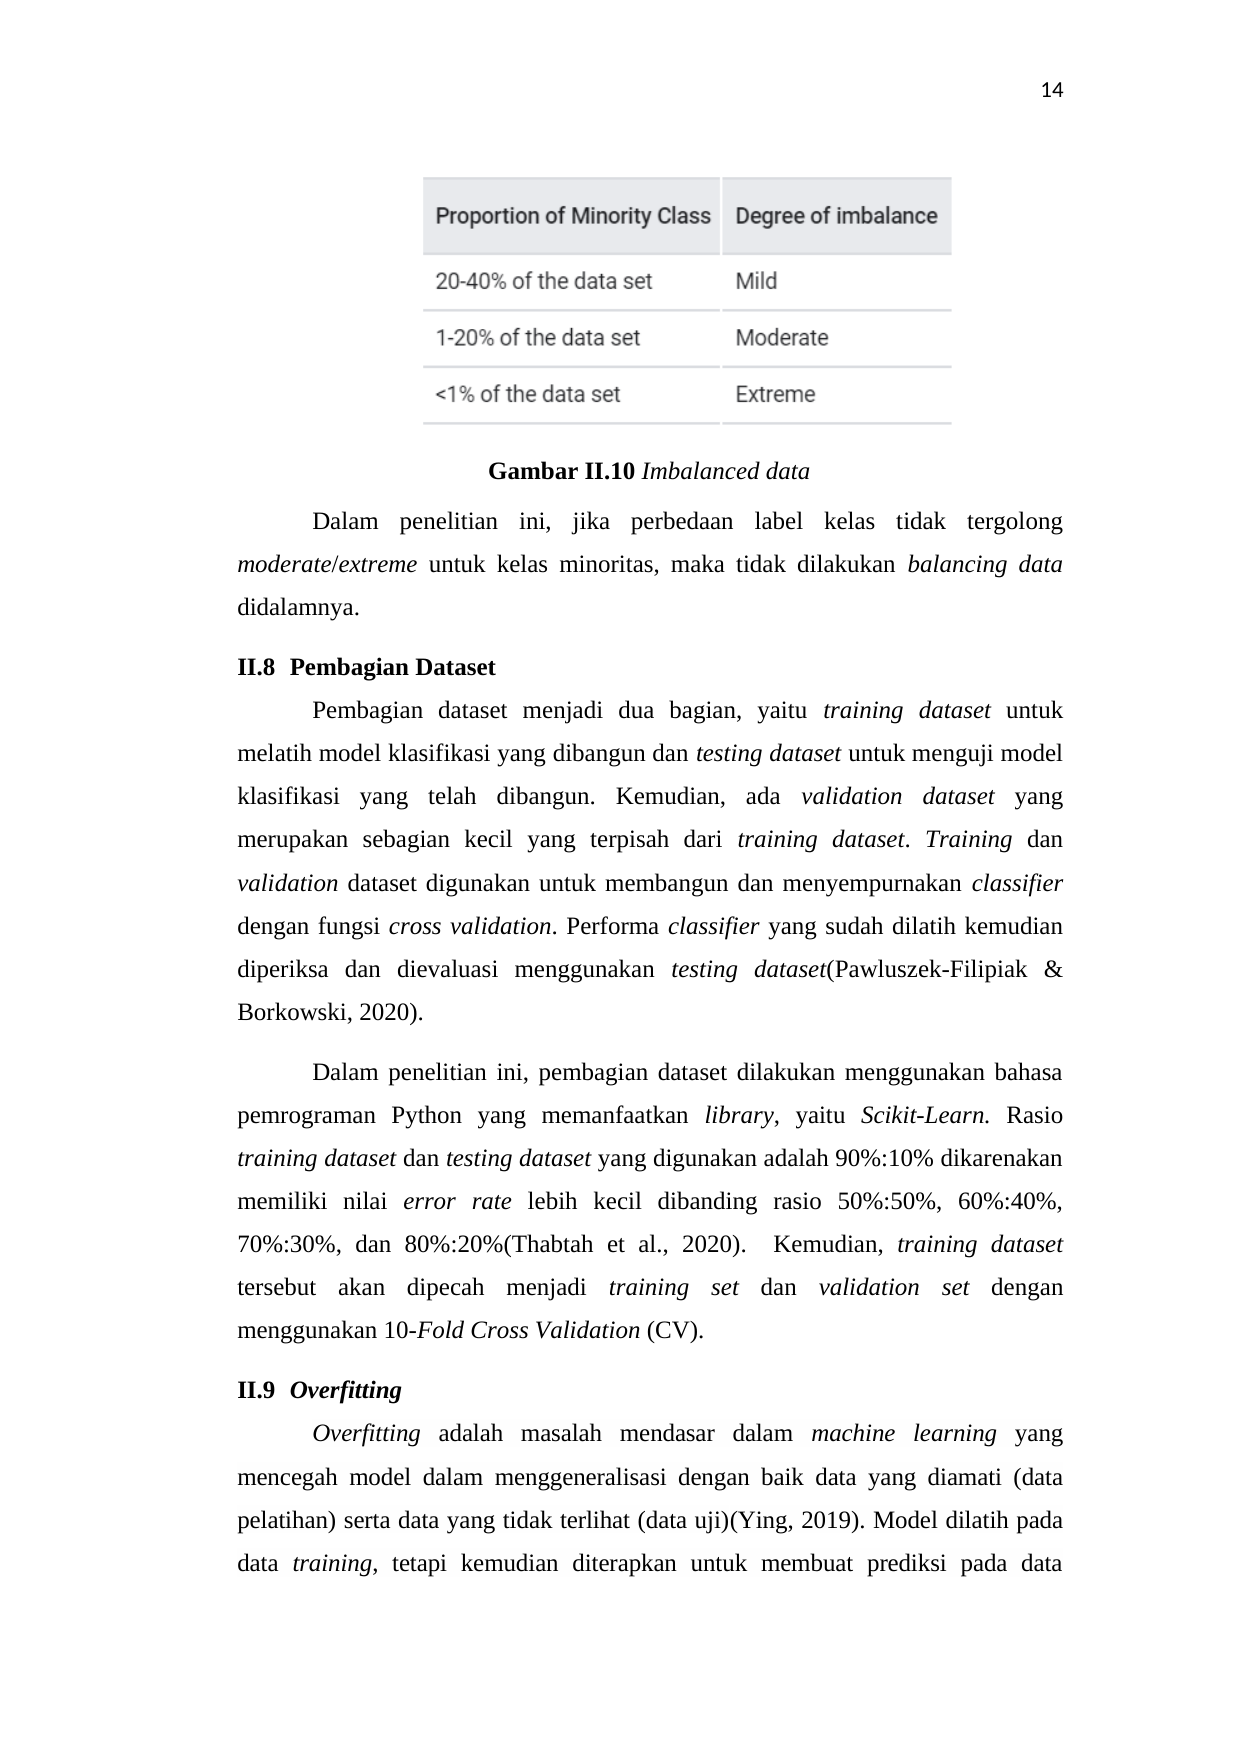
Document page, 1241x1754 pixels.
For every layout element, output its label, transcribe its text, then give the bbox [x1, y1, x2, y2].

text Dalam penelitian ini, pembagian dataset dilakukan menggunakan bahasa pemrograman Python yang memanfaatkan library, yaitu Scikit-Learn. Rasio training dataset dan testing dataset yang digunakan adalah 90%:10% dikarenakan memiliki nilai error rate lebih kecil dibanding rasio 50%:50%, 60%:40%, 70%:30%, dan 80%:20%(Thabtah et al., 2020). Kemudian, training dataset tersebut akan dipecah menjadi training set dan validation set dengan menggunakan 10-Fold Cross Validation (CV). [237, 1057, 1063, 1344]
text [237, 1490, 1063, 1548]
subtitle Overfitting [237, 1375, 1063, 1404]
text Pembagian dataset menjadi dua bagian, yaitu training dataset untuk melatih model klasifikasi yang dibangun dan testing dataset untuk menguji model klasifikasi yang telah dibangun. Kemudian, ada validation dataset yang merupakan sebagian kecil yang terpisah dari training dataset. Training dan validation dataset digunakan untuk membangun dan menyempurnakan classifier dengan fungsi cross validation. Performa classifier yang sudah dilatih kemudian diperiksa dan dievaluasi menggunakan testing dataset(Pawluszek-Filipiak & Borkowski, 2020). [237, 695, 1063, 1026]
picture [422, 177, 953, 426]
subtitle Pembagian Dataset [237, 652, 1063, 681]
text Gambar II.10 Imbalanced data [237, 456, 1063, 485]
text Dalam penelitian ini, jika perbedaan label kelas tidak tergolong moderate/extreme untuk kelas minoritas, maka tidak dilakukan balancing data didalamnya. [237, 506, 1063, 621]
